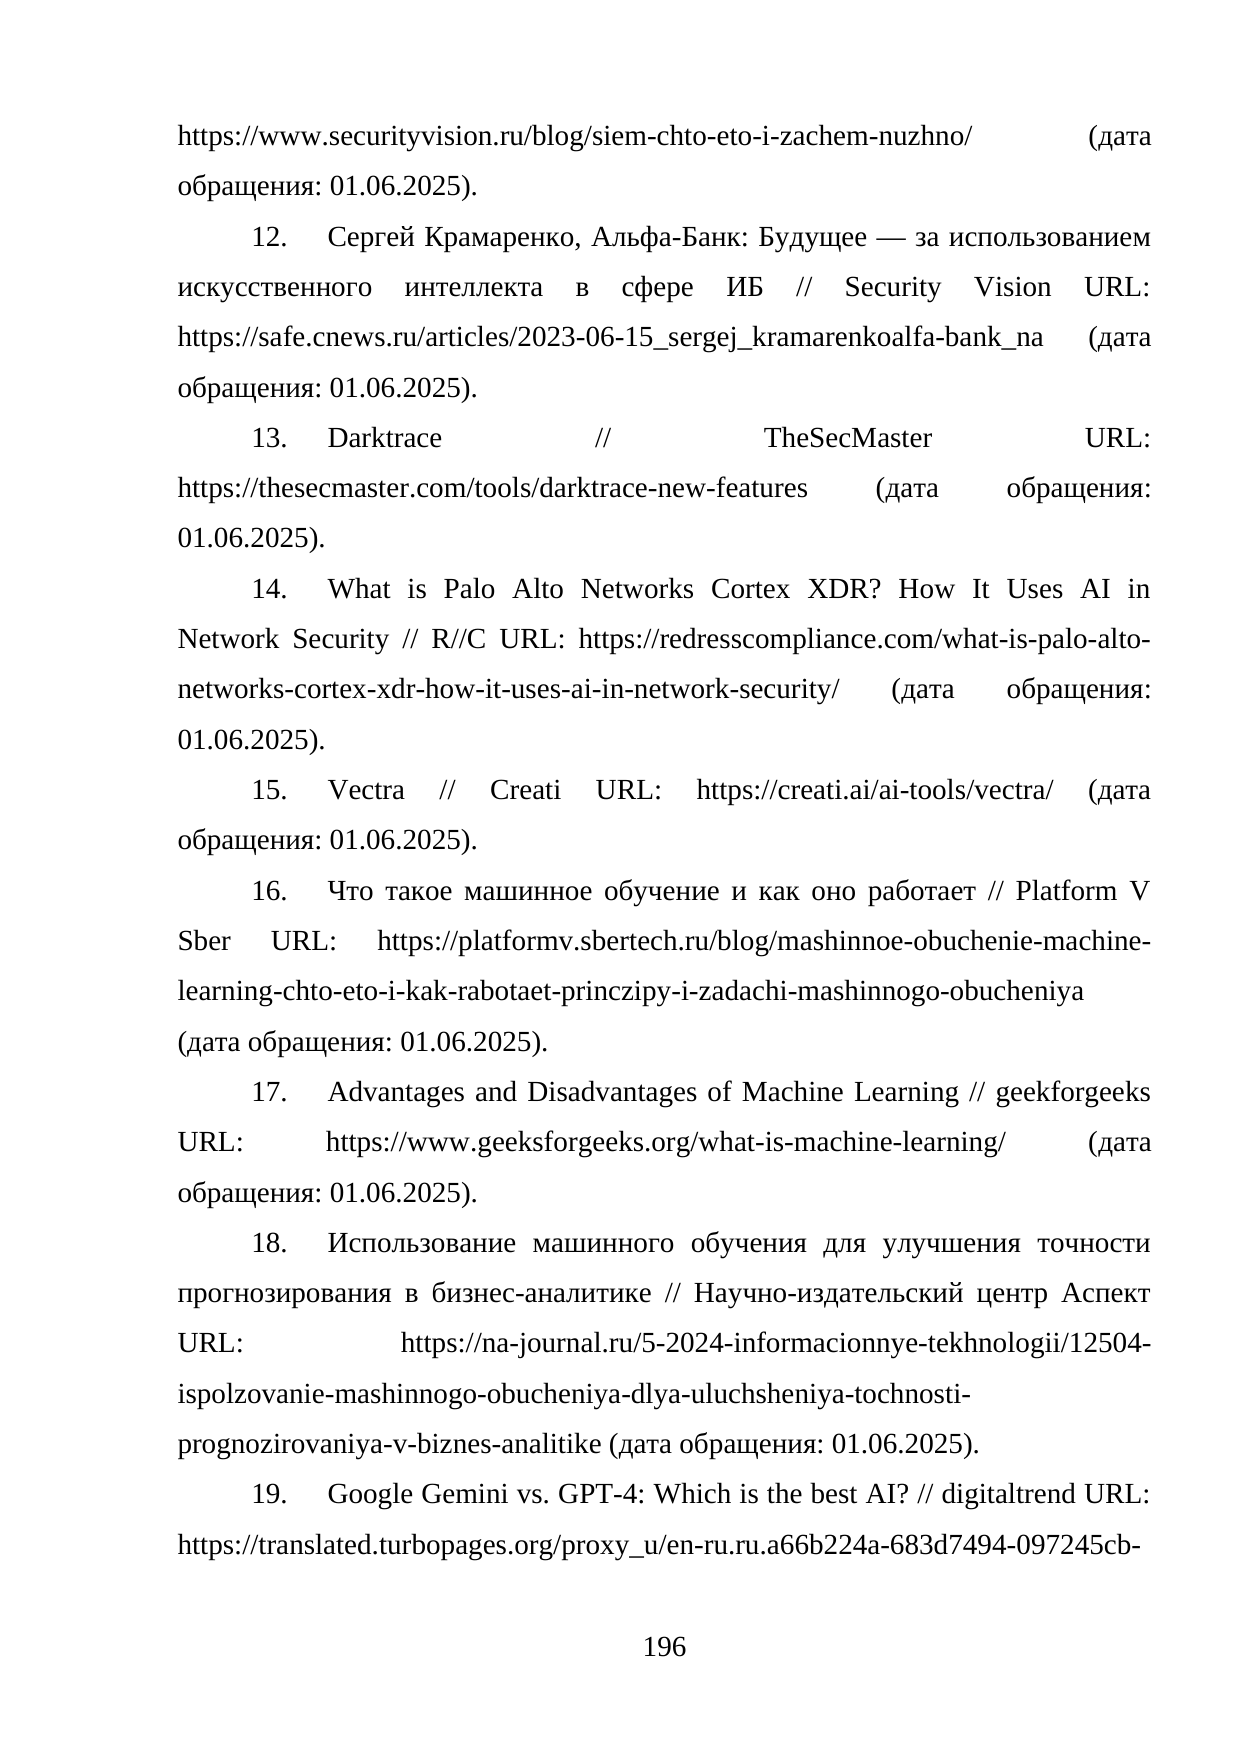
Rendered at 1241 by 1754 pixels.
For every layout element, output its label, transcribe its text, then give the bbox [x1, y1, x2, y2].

list Что такое машинное обучение и как оно работает // Platform V Sber URL: https://platformv.sbertech.ru/blog/mashinnoe-obuchenie-machine-learning-chto-eto-i-kak-rabotaet-princzipy-i-zadachi-mashinnogo-obucheniya (дата обращения: 01.06.2025). [177, 873, 1152, 1057]
list Darktrace // TheSecMaster URL: https://thesecmaster.com/tools/darktrace-new-features (дата обращения: 01.06.2025). [177, 420, 1152, 554]
list Advantages and Disadvantages of Machine Learning // geekforgeeks URL: https://www.geeksforgeeks.org/what-is-machine-learning/ (дата обращения: 01.06.2025). [177, 1074, 1152, 1208]
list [177, 118, 1152, 202]
list What is Palo Alto Networks Cortex XDR? How It Uses AI in Network Security // R//C URL: https://redresscompliance.com/what-is-palo-alto-networks-cortex-xdr-how-it-uses-ai-in-network-security/ (дата обращения: 01.06.2025). [177, 571, 1152, 755]
list Сергей Крамаренко, Альфа-Банк: Будущее — за использованием искусственного интеллекта в сфере ИБ // Security Vision URL: https://safe.cnews.ru/articles/2023-06-15_sergej_kramarenkoalfa-bank_na (дата обращения: 01.06.2025). [177, 219, 1152, 403]
list Использование машинного обучения для улучшения точности прогнозирования в бизнес-аналитике // Научно-издательский центр Аспект URL: https://na-journal.ru/5-2024-informacionnye-tekhnologii/12504-ispolzovanie-mashinnogo-obucheniya-dlya-uluchsheniya-tochnosti-prognozirovaniya-v-biznes-analitike (дата обращения: 01.06.2025). [177, 1225, 1152, 1460]
list Vectra // Creati URL: https://creati.ai/ai-tools/vectra/ (дата обращения: 01.06.2025). [177, 772, 1152, 856]
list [177, 1477, 1152, 1560]
